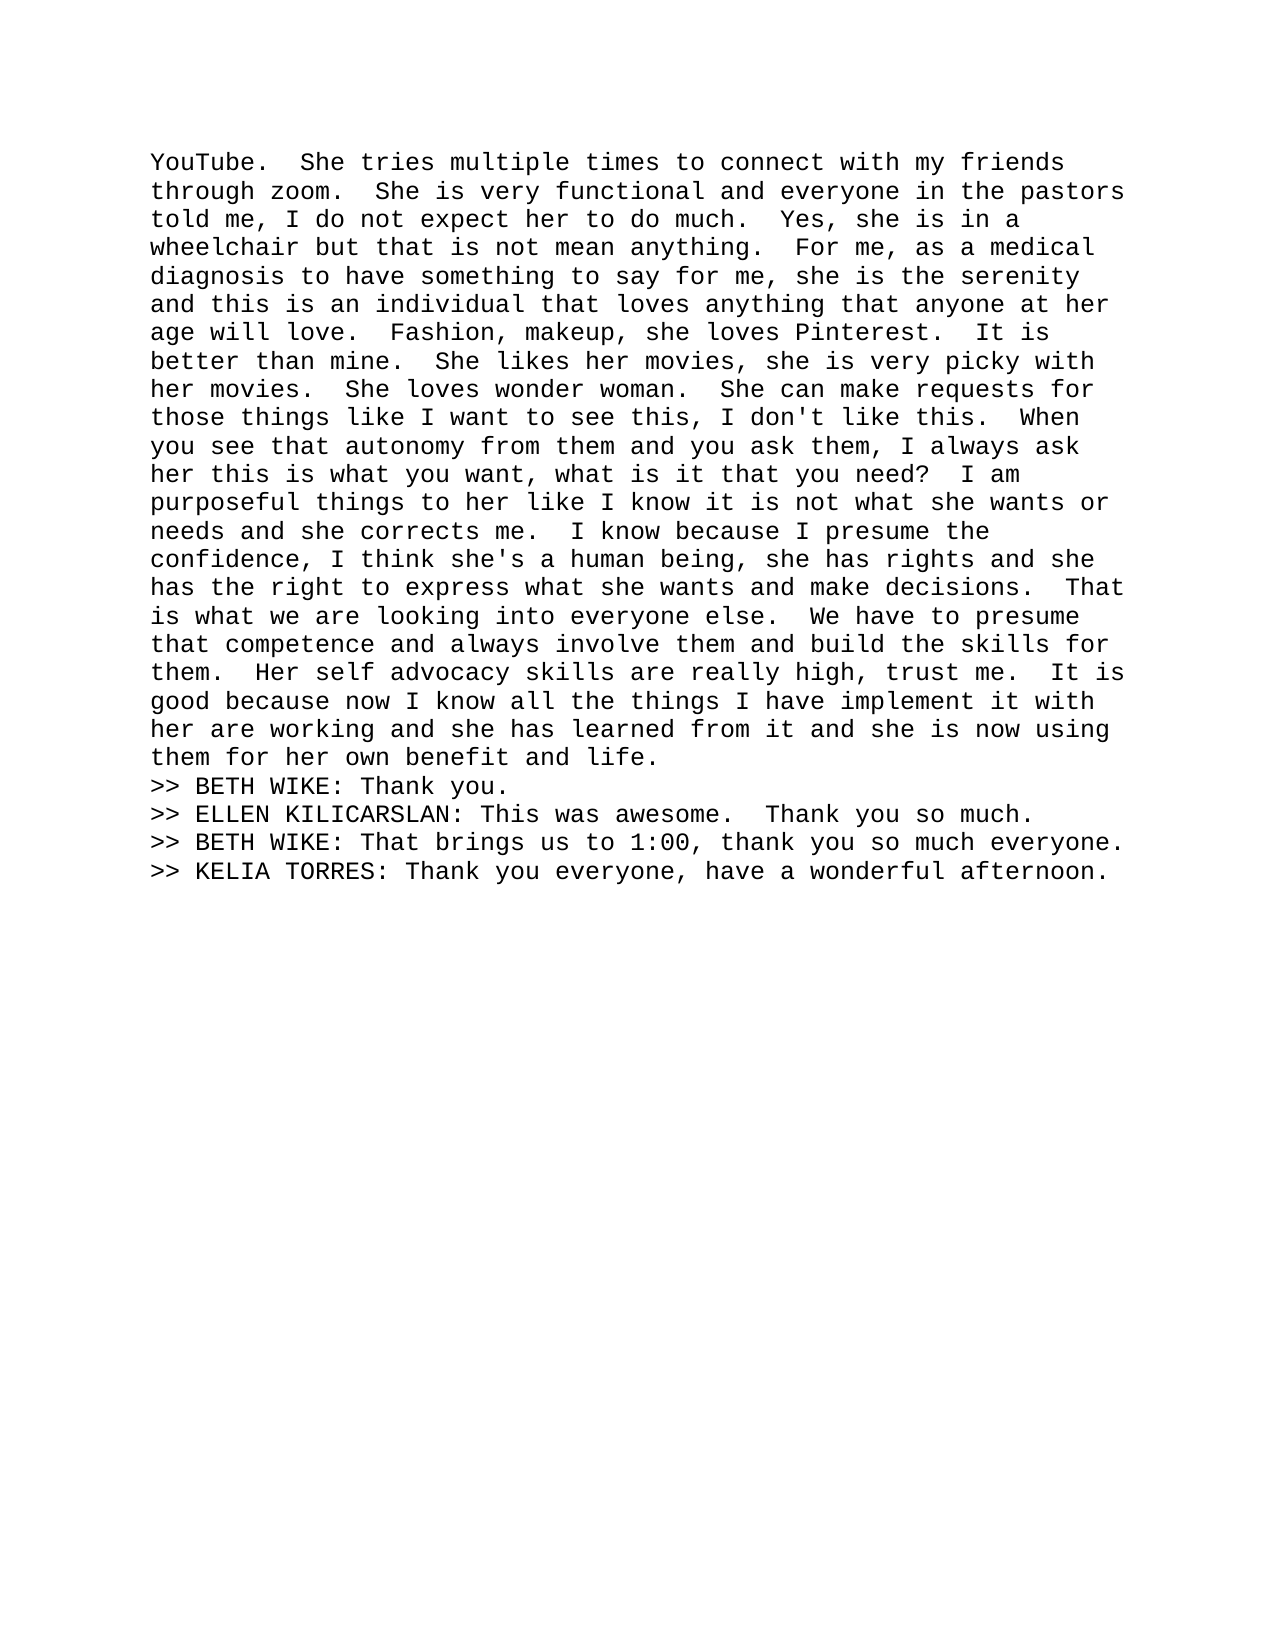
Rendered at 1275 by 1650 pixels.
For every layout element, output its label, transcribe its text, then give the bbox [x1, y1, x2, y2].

text >> BETH WIKE: That brings us to 1:00, thank you so much everyone. [150, 830, 1125, 858]
text >> BETH WIKE: Thank you. [150, 773, 1125, 802]
text >> ELLEN KILICARSLAN: This was awesome. Thank you so much. [150, 802, 1125, 830]
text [150, 150, 1125, 773]
text >> KELIA TORRES: Thank you everyone, have a wonderful afternoon. [150, 858, 1125, 887]
